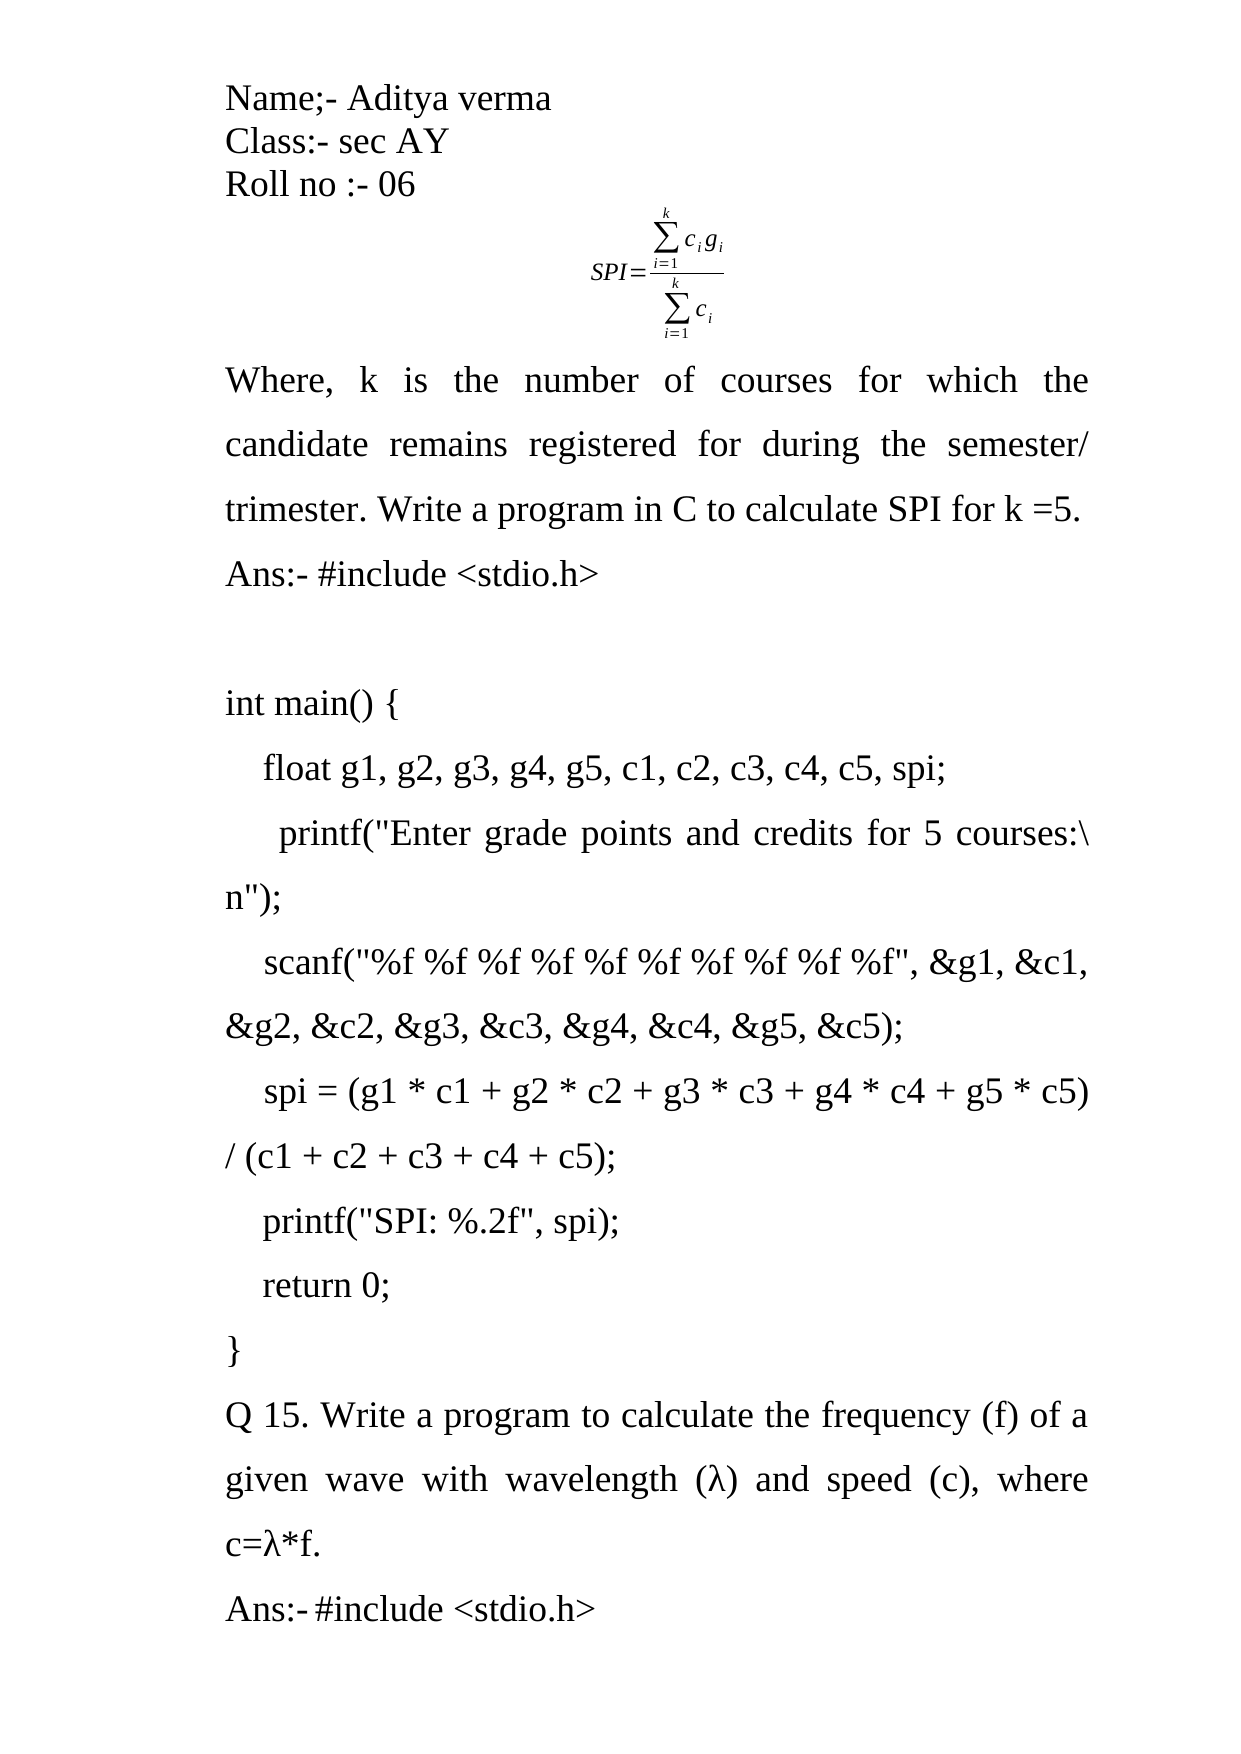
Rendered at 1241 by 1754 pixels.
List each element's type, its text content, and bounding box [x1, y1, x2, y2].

text printf("Enter grade points and credits for 5 courses:\n"); [225, 810, 1090, 918]
text spi = (g1 * c1 + g2 * c2 + g3 * c3 + g4 * c4 + g5 * c5) / (c1 + c2 + c3 + c4 + c5); [225, 1069, 1090, 1176]
text scanf("%f %f %f %f %f %f %f %f %f %f", &g1, &c1, &g2, &c2, &g3, &c3, &g4, &c4, &g5, &c5); [225, 939, 1090, 1047]
text float g1, g2, g3, g4, g5, c1, c2, c3, c4, c5, spi; [225, 745, 1090, 788]
text return 0; [225, 1263, 1090, 1306]
text } [225, 1327, 1090, 1371]
text Where, k is the number of courses for which the candidate remains registered for during the semester/ trimester. Write a program in C to calculate SPI for k =5. [225, 357, 1090, 529]
text Q 15. Write a program to calculate the frequency (f) of a given wave with wavelength (λ) and speed (c), where c=λ*f. [225, 1392, 1090, 1564]
text Ans:- #include <stdio.h> [225, 551, 1090, 594]
text int main() { [225, 681, 1090, 724]
text Ans:- #include <stdio.h> [225, 1586, 1090, 1629]
text printf("SPI: %.2f", spi); [225, 1198, 1090, 1241]
